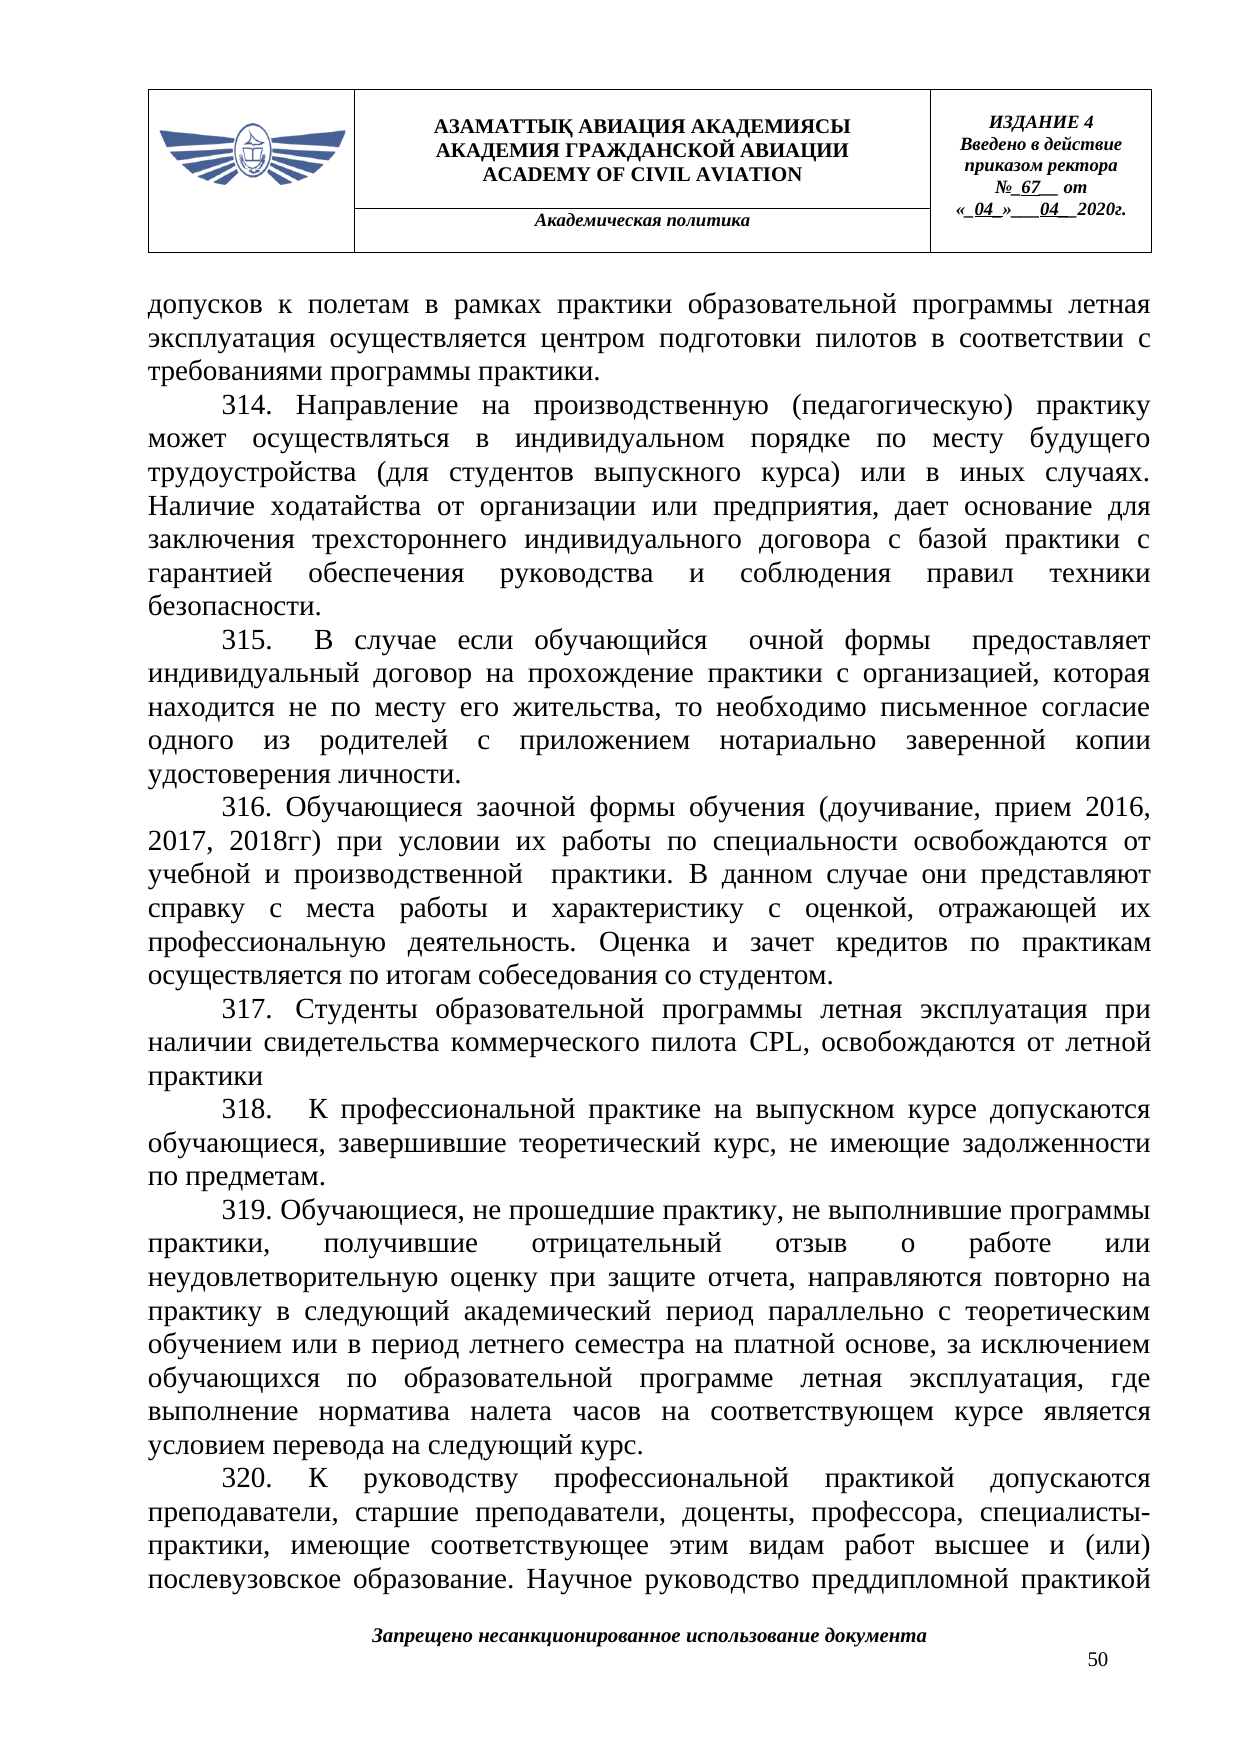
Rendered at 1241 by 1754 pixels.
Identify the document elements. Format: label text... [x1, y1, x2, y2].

list Студенты образовательной программы летная эксплуатация при наличии свидетельства коммерческого пилота CPL, освобождаются от летной практики [148, 991, 1152, 1091]
text 319. Обучающиеся, не прошедшие практику, не выполнившие программы практики, получившие отрицательный отзыв о работе или неудовлетворительную оценку при защите отчета, направляются повторно на практику в следующий академический период параллельно с теоретическим обучением или в период летнего семестра на платной основе, за исключением обучающихся по образовательной программе летная эксплуатация, где выполнение норматива налета часов на соответствующем курсе является условием перевода на следующий курс. [148, 1192, 1152, 1460]
picture [159, 123, 346, 185]
text 314. Направление на производственную (педагогическую) практику может осуществляться в индивидуальном порядке по месту будущего трудоустройства (для студентов выпускного курса) или в иных случаях. Наличие ходатайства от организации или предприятия, дает основание для заключения трехстороннего индивидуального договора с базой практики с гарантией обеспечения руководства и соблюдения правил техники безопасности. [148, 387, 1152, 622]
list К профессиональной практике на выпускном курсе допускаются обучающиеся, завершившие теоретический курс, не имеющие задолженности по предметам. [148, 1091, 1152, 1192]
text 315. В случае если обучающийся очной формы предоставляет индивидуальный договор на прохождение практики с организацией, которая находится не по месту его жительства, то необходимо письменное согласие одного из родителей с приложением нотариально заверенной копии удостоверения личности. [148, 622, 1152, 789]
text 316. Обучающиеся заочной формы обучения (доучивание, прием 2016, 2017, 2018гг) при условии их работы по специальности освобождаются от учебной и производственной практики. В данном случае они представляют справку с места работы и характеристику с оценкой, отражающей их профессиональную деятельность. Оценка и зачет кредитов по практикам осуществляется по итогам собеседования со студентом. [148, 789, 1152, 991]
